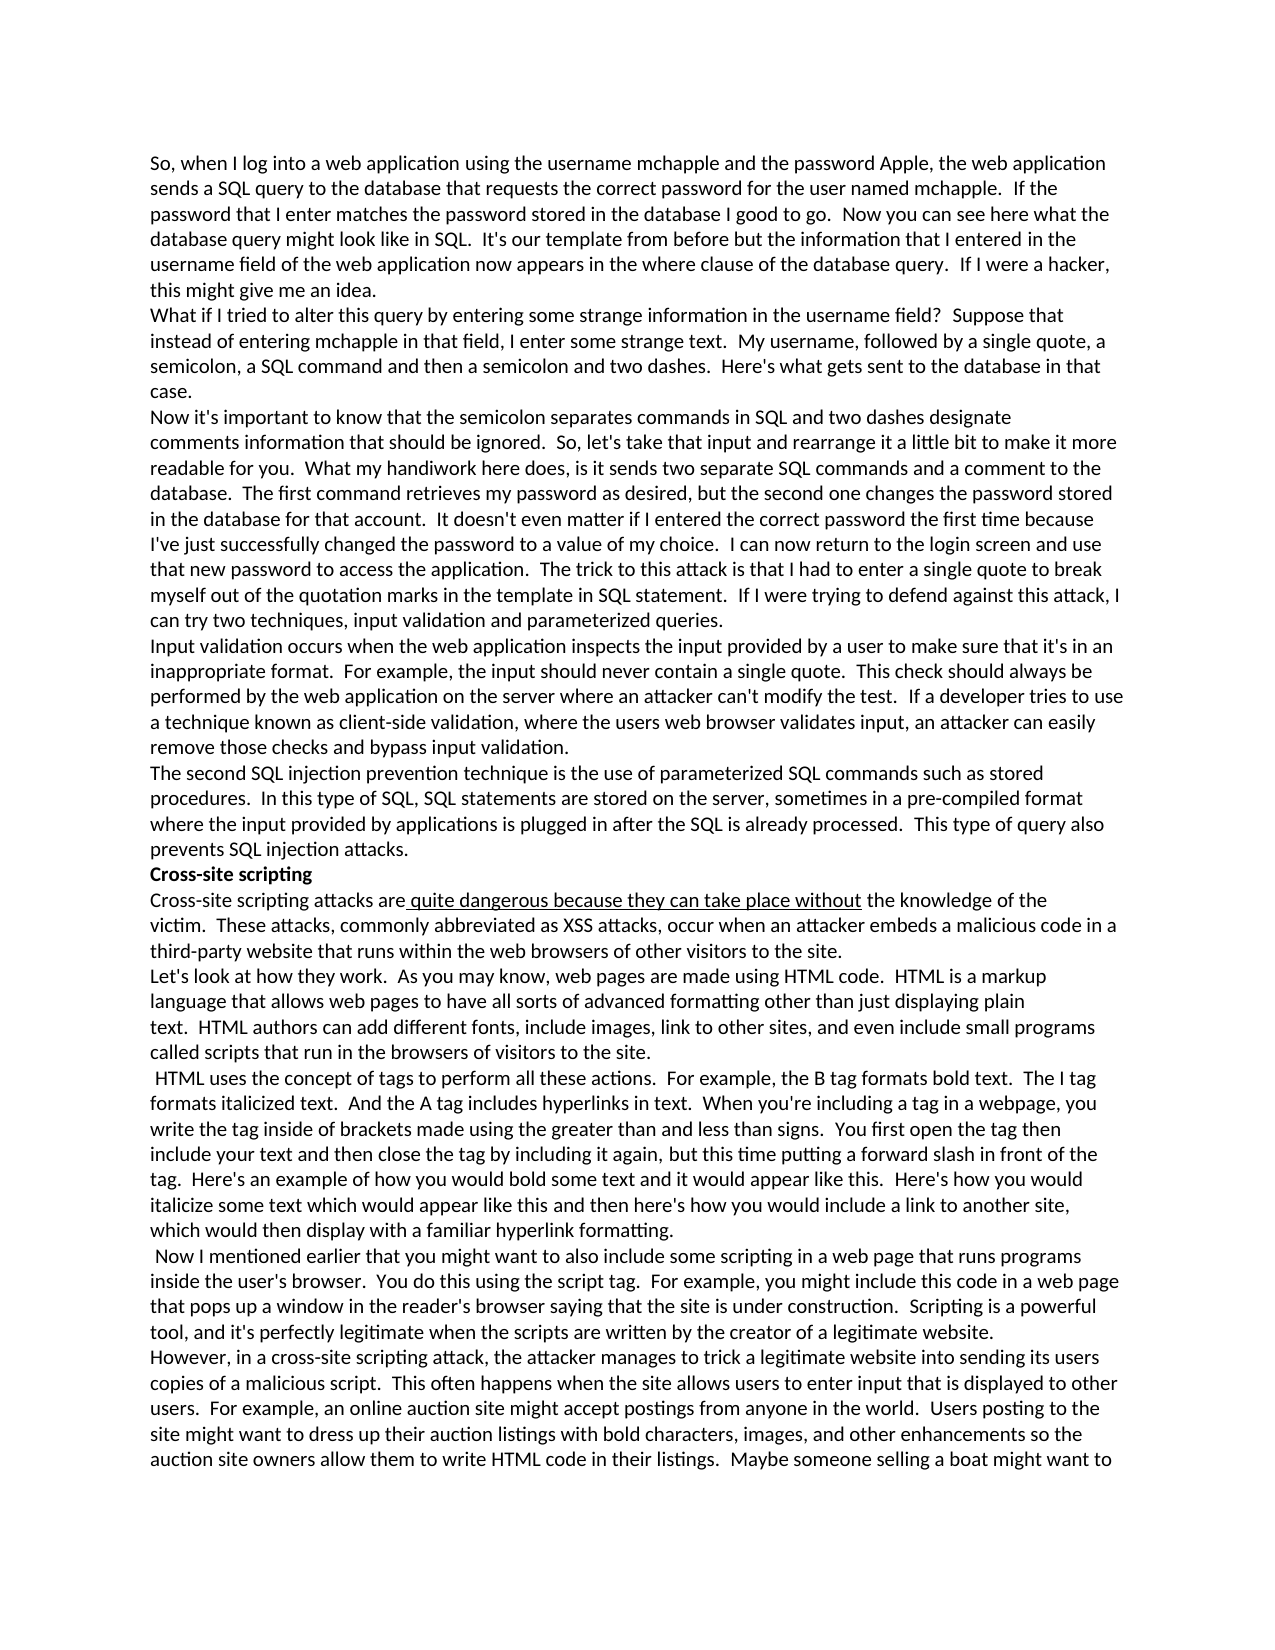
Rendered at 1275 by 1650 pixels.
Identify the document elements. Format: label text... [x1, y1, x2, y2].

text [150, 1344, 1125, 1472]
text Now I mentioned earlier that you might want to also include some scripting in a web page that runs programs inside the user's browser. You do this using the script tag. For example, you might include this code in a web page that pops up a window in the reader's browser saying that the site is under construction. Scripting is a powerful tool, and it's perfectly legitimate when the scripts are written by the creator of a legitimate website. [150, 1243, 1125, 1344]
text Input validation occurs when the web application inspects the input provided by a user to make sure that it's in an inappropriate format. For example, the input should never contain a single quote. This check should always be performed by the web application on the server where an attacker can't modify the test. If a developer tries to use a technique known as client-side validation, where the users web browser validates input, an attacker can easily remove those checks and bypass input validation. [150, 633, 1125, 760]
text The second SQL injection prevention technique is the use of parameterized SQL commands such as stored procedures. In this type of SQL, SQL statements are stored on the server, sometimes in a pre-compiled format where the input provided by applications is plugged in after the SQL is already processed. This type of query also prevents SQL injection attacks. [150, 760, 1125, 862]
text HTML uses the concept of tags to perform all these actions. For example, the B tag formats bold text. The I tag formats italicized text. And the A tag includes hyperlinks in text. When you're including a tag in a webpage, you write the tag inside of brackets made using the greater than and less than signs. You first open the tag then include your text and then close the tag by including it again, but this time putting a forward slash in front of the tag. Here's an example of how you would bold some text and it would appear like this. Here's how you would italicize some text which would appear like this and then here's how you would include a link to another site, which would then display with a familiar hyperlink formatting. [150, 1065, 1125, 1243]
text Cross-site scripting attacks are quite dangerous because they can take place without the knowledge of the victim. These attacks, commonly abbreviated as XSS attacks, occur when an attacker embeds a malicious code in a third-party website that runs within the web browsers of other visitors to the site. [150, 887, 1125, 963]
text What if I tried to alter this query by entering some strange information in the username field? Suppose that instead of entering mchapple in that field, I enter some strange text. My username, followed by a single quote, a semicolon, a SQL command and then a semicolon and two dashes. Here's what gets sent to the database in that case. [150, 302, 1125, 404]
text Let's look at how they work. As you may know, web pages are made using HTML code. HTML is a markup language that allows web pages to have all sorts of advanced formatting other than just displaying plain text. HTML authors can add different fonts, include images, link to other sites, and even include small programs called scripts that run in the browsers of visitors to the site. [150, 963, 1125, 1065]
text Now it's important to know that the semicolon separates commands in SQL and two dashes designate comments information that should be ignored. So, let's take that input and rearrange it a little bit to make it more readable for you. What my handiwork here does, is it sends two separate SQL commands and a comment to the database. The first command retrieves my password as desired, but the second one changes the password stored in the database for that account. It doesn't even matter if I entered the correct password the first time because I've just successfully changed the password to a value of my choice. I can now return to the login screen and use that new password to access the application. The trick to this attack is that I had to enter a single quote to break myself out of the quotation marks in the template in SQL statement. If I were trying to defend against this attack, I can try two techniques, input validation and parameterized queries. [150, 404, 1125, 633]
text So, when I log into a web application using the username mchapple and the password Apple, the web application sends a SQL query to the database that requests the correct password for the user named mchapple. If the password that I enter matches the password stored in the database I good to go. Now you can see here what the database query might look like in SQL. It's our template from before but the information that I entered in the username field of the web application now appears in the where clause of the database query. If I were a hacker, this might give me an idea. [150, 150, 1125, 302]
text Cross-site scripting [150, 862, 1125, 887]
